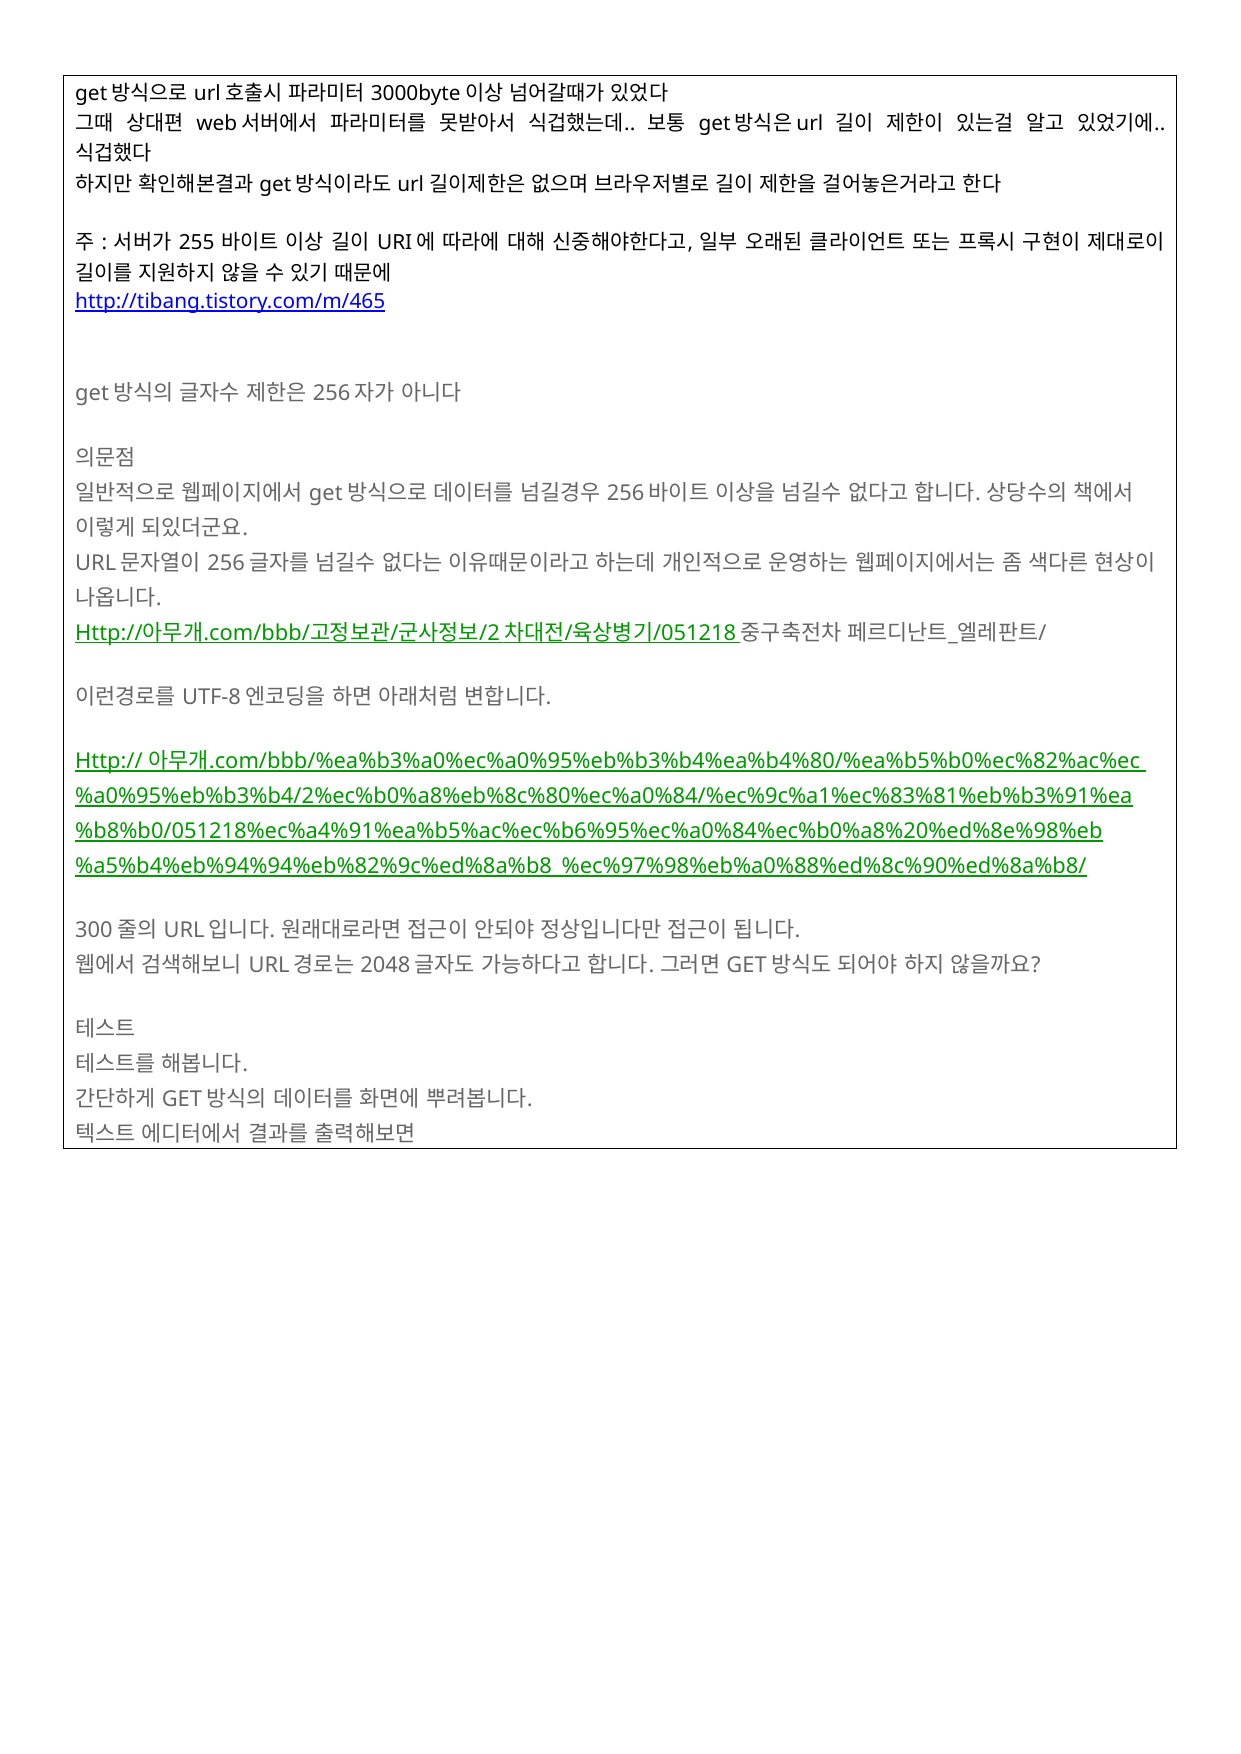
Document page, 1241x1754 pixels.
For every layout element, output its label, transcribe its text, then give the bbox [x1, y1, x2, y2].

table_header get방식으로 url호출시 파라미터 3000byte이상 넘어갈때가 있었다 그때 상대편 web서버에서 파라미터를 못받아서 식겁했는데.. 보통 get방식은url 길이 제한이 있는걸 알고 있었기에.. 식겁했다 하지만 확인해본결과 get방식이라도 url 길이제한은 없으며 브라우저별로 길이 제한을 걸어놓은거라고 한다 주 : 서버가 255 바이트 이상 길이 URI에 따라에 대해 신중해야한다고, 일부 오래된 클라이언트 또는 프록시 구현이 제대로이 길이를 지원하지 않을 수 있기 때문에 http://tibang.tistory.com/m/465 get방식의 글자수 제한은 256자가 아니다 의문점 일반적으로 웹페이지에서 get방식으로 데이터를 넘길경우 256바이트 이상을 넘길수 없다고 합니다. 상당수의 책에서 이렇게 되있더군요. URL문자열이 256글자를 넘길수 없다는 이유때문이라고 하는데 개인적으로 운영하는 웹페이지에서는 좀 색다른 현상이 나옵니다. Http://아무개.com/bbb/고정보관/군사정보/2차대전/육상병기/051218중구축전차 페르디난트_엘레판트/ 이런경로를 UTF-8엔코딩을 하면 아래처럼 변합니다. Http:// 아무개.com/bbb/%ea%b3%a0%ec%a0%95%eb%b3%b4%ea%b4%80/%ea%b5%b0%ec%82%ac%ec %a0%95%eb%b3%b4/2%ec%b0%a8%eb%8c%80%ec%a0%84/%ec%9c%a1%ec%83%81%eb%b3%91%ea%b8%b0/051218%ec%a4%91%ea%b5%ac%ec%b6%95%ec%a0%84%ec%b0%a8%20%ed%8e%98%eb%a5%b4%eb%94%94%eb%82%9c%ed%8a%b8_%ec%97%98%eb%a0%88%ed%8c%90%ed%8a%b8/ 300줄의 URL입니다. 원래대로라면 접근이 안되야 정상입니다만 접근이 됩니다. 웹에서 검색해보니 URL경로는 2048글자도 가능하다고 합니다. 그러면 GET방식도 되어야 하지 않을까요? 테스트 테스트를 해봅니다. 간단하게 GET방식의 데이터를 화면에 뿌려봅니다. 텍스트 에디터에서 결과를 출력해보면 위의 3줄은 URL의 끝부분입니다.(URL경로 포함) 1번째가 주소입력창에 넣을 원본경로 입니다.(4420글자) 2번째는 익스플로러에서 출력된 결과입니다. (2047글자 출력) 3번째는 파이어폭스에서 출력된 결과입니다.(4420글자 출력) 테스트 결과는 전혀 엉뚱합니다. 256자의 제한은 없고 일부 브라우져는 글자제한없는 결과를 보여줍니다. 근거 근거를 찾기위해 검색을 해보니 이런 결과가 나옵니다. http://support.microsoft.com/default.aspx?scid=KB;en-us;q208427 대충 요약해보면 익스플로러 4.0부터 7.0까지는 URL경로를 2048바이트로 제한했다고 합니다. 표준 안지키는 익스플로러 답다고나 해야 할까요? 아닙니다. 뭔가 다른 이유가 있을겁니다. http://www.w3.org/Protocols/rfc2616/rfc2616-sec3.html#sec3.2.1 http://www.tta.or.kr/Home2003/library/ttasDown.jsp?where=13292&pk_num=TTAS.IF-RFC2068 (한글번역) HTTP 1.1규약입니다. 해석해보면 이런 귀절이 있습니다. HTTP 규약은 URI의 길이에 대한 어떠한 사전 제한도 두지 않는다. 서버는 반드시 자신이 제 공하는 어떠한 자원의 URI도 처리할 수 있어야 하며 이러한 URI를 생성할 수 있는 GET에 기초한 폼을 (GET-based forms) 제공한다면 무제한 길이의 URI를 처리할 수 있어야만 한다. 서 버는 URI의 길이가 자신의 처리할 수 있는 (10.4.15 절 참조) 것보다 긴 경우 414 (Request-URI Too Long)를 응답으로서 돌려주어야 한다. 주의: 서버는 255 바이트 이상의 URI 길이를 사용할 때 몇몇 이전 클라이언트나 프락시 구 현 방식이 이러한 길이를 적절히 지원할 수 없는 경우가 있기 때문에 주의해야 한다. URI : Uniform Resource Identifier 주 : URL이 아니라 URI라고 표현하는데 URL은 URI의 하위 개념입니다. 다만 대부분의 웹페이지가 URL로 접근되기 때문에 URL로 불려지는 경우가 많습니다. 여기서 결론이 나옵니다. 원칙적으로 제한이 없는데 지난세기(?)의 구형 장비들중 일부가 256바이트의 주소값을 지원하기 때문에 주의하라는 겁니다. 익스플로러는 이 규정때문에 256자 이상을 임의로 확장해놓고 이후 게을러 빠져서 수정을 안하는 셈이겠지요. 익스플로러 4.0이 나올무렵에 HTTP 1.0표준이 널리 퍼지지못했기 때문이기도 할겁니다. 파이어폭스는 21세기(?)브라우져 답게 표준에 나오는 대로 무제한의 URL을 지원합니다. 한마디로 브라우져 마음대로 군요 결론 사실상 256자의 제한은 없습니다. 256자 제한이 있는 구형장비가 대부분 도태됬기 때문입니다. 여기에 세계적인 인터넷 사용의 일반화로 UTF-8로 인코딩된 주소가 일반화되 256자로는 주소표기가 불가능해진것도 원인입니다. 다만 익스플로러의 2048바이트 제한은 여전합니다. 8.0에서는 개선됬을지 모르겠군요 주소제한이 없는 파이어폭스를 쓰셔도 될겁니다. 한가지 덧붙인다면 일반적인 지식검색이나 웹상의 내용이 근거를 밝히지 않고 적어두다 보니 엉터리내용이 많다는 겁니다. 덕분에 오전에 삽질해 가며 데이터를 찾아 헤멨습니다만 명확한 결론을 얻게된건 좋은일이지 않을까요? 답글로 성원해 주신다면 감사하겠습니다. 좋은 하루 되세요^^ 원문 : http://brainage.egloos.com/4323903 [64, 76, 1176, 1148]
